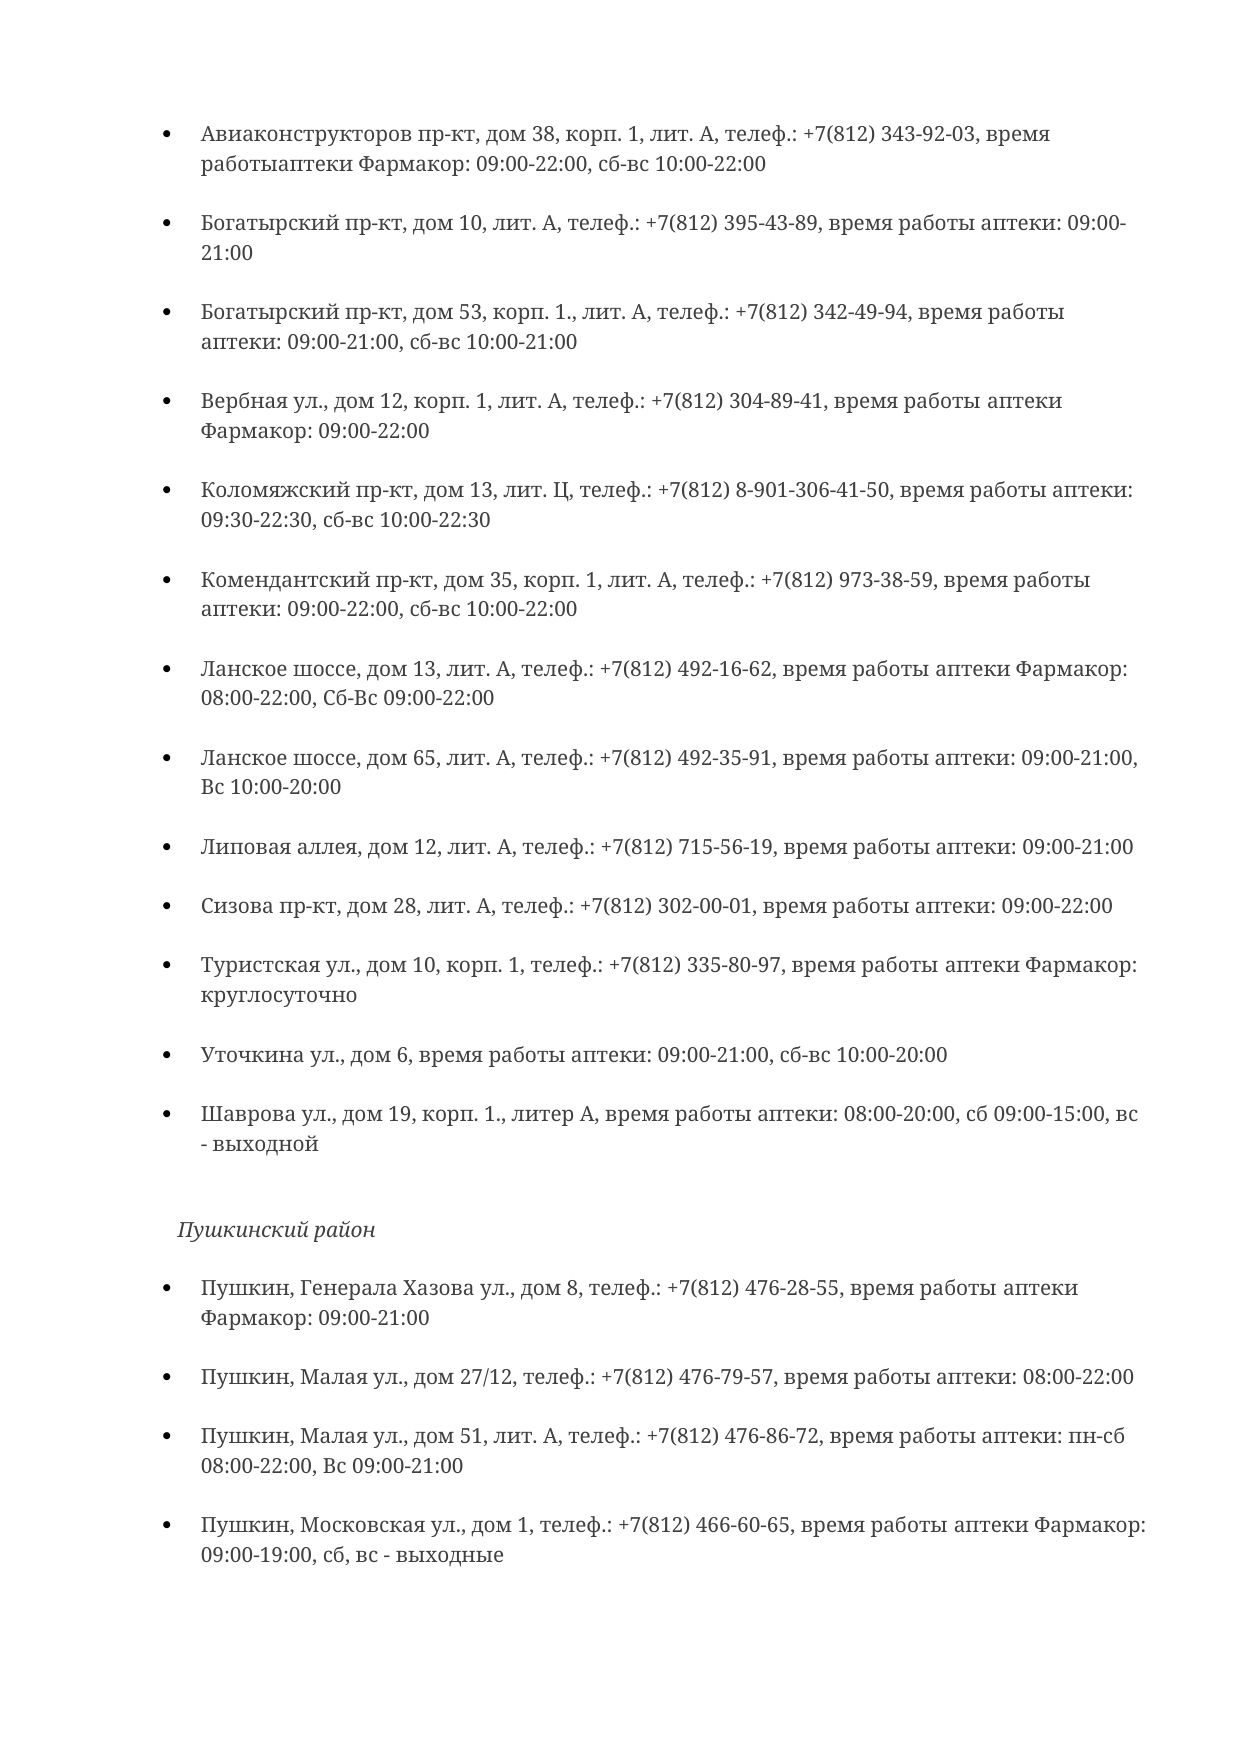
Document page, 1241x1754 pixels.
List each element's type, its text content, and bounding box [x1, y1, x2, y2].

list Авиаконструкторов пр-кт, дом 38, корп. 1, лит. А, телеф.: +7(812) 343-92-03, время работыаптеки Фармакор: 09:00-22:00, сб-вс 10:00-22:00 [163, 118, 1152, 207]
list Пушкин, Малая ул., дом 27/12, телеф.: +7(812) 476-79-57, время работы аптеки: 08:00-22:00 [163, 1361, 1152, 1420]
list Богатырский пр-кт, дом 53, корп. 1., лит. А, телеф.: +7(812) 342-49-94, время работы аптеки: 09:00-21:00, сб-вс 10:00-21:00 [163, 296, 1152, 385]
list Туристская ул., дом 10, корп. 1, телеф.: +7(812) 335-80-97, время работы аптеки Фармакор: круглосуточно [163, 949, 1152, 1038]
list Комендантский пр-кт, дом 35, корп. 1, лит. А, телеф.: +7(812) 973-38-59, время работы аптеки: 09:00-22:00, сб-вс 10:00-22:00 [163, 563, 1152, 652]
list Ланское шоссе, дом 65, лит. А, телеф.: +7(812) 492-35-91, время работы аптеки: 09:00-21:00, Вс 10:00-20:00 [163, 742, 1152, 831]
list Богатырский пр-кт, дом 10, лит. А, телеф.: +7(812) 395-43-89, время работы аптеки: 09:00-21:00 [163, 207, 1152, 296]
list Липовая аллея, дом 12, лит. А, телеф.: +7(812) 715-56-19, время работы аптеки: 09:00-21:00 [163, 831, 1152, 890]
list Уточкина ул., дом 6, время работы аптеки: 09:00-21:00, сб-вс 10:00-20:00 [163, 1038, 1152, 1098]
text Пушкинский район [177, 1187, 1152, 1272]
list Пушкин, Генерала Хазова ул., дом 8, телеф.: +7(812) 476-28-55, время работы аптеки Фармакор: 09:00-21:00 [163, 1272, 1152, 1361]
list Вербная ул., дом 12, корп. 1, лит. А, телеф.: +7(812) 304-89-41, время работы аптеки Фармакор: 09:00-22:00 [163, 385, 1152, 474]
list Сизова пр-кт, дом 28, лит. А, телеф.: +7(812) 302-00-01, время работы аптеки: 09:00-22:00 [163, 890, 1152, 949]
list Шаврова ул., дом 19, корп. 1., литер А, время работы аптеки: 08:00-20:00, сб 09:00-15:00, вс - выходной [163, 1098, 1152, 1187]
list Ланское шоссе, дом 13, лит. А, телеф.: +7(812) 492-16-62, время работы аптеки Фармакор: 08:00-22:00, Сб-Вс 09:00-22:00 [163, 652, 1152, 742]
list Коломяжский пр-кт, дом 13, лит. Ц, телеф.: +7(812) 8-901-306-41-50, время работы аптеки: 09:30-22:30, сб-вс 10:00-22:30 [163, 474, 1152, 563]
list Пушкин, Малая ул., дом 51, лит. А, телеф.: +7(812) 476-86-72, время работы аптеки: пн-сб 08:00-22:00, Вс 09:00-21:00 [163, 1420, 1152, 1509]
list Пушкин, Московская ул., дом 1, телеф.: +7(812) 466-60-65, время работы аптеки Фармакор: 09:00-19:00, сб, вс - выходные [163, 1509, 1152, 1598]
